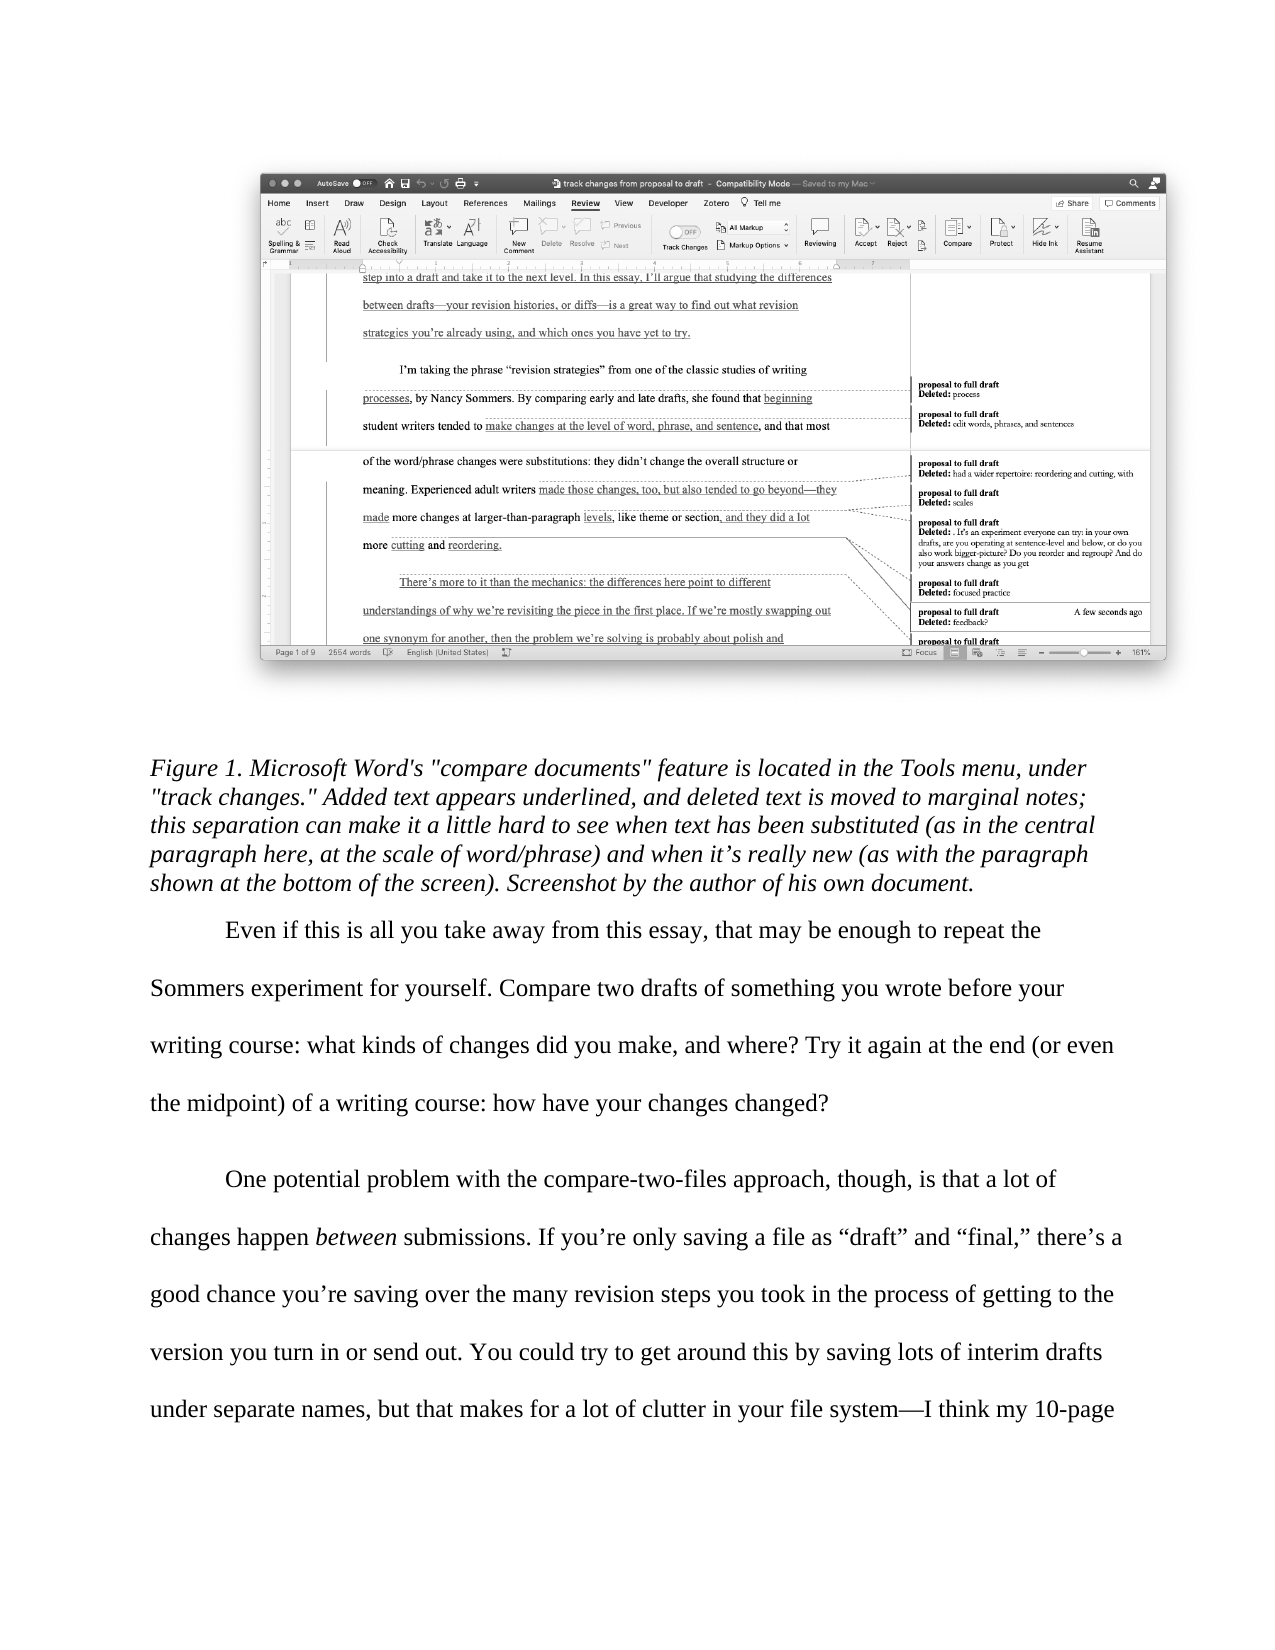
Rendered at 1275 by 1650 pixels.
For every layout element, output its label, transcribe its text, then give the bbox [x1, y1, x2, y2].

text Figure 1. Microsoft Word's "compare documents" feature is located in the Tools menu, under "track changes." Added text appears underlined, and deleted text is moved to marginal notes; this separation can make it a little hard to see when text has been substituted (as in the central paragraph here, at the scale of word/phrase) and when it’s really new (as with the paragraph shown at the bottom of the screen). Screenshot by the author of his own document. [150, 753, 1125, 897]
picture [225, 150, 1200, 706]
text Even if this is all you take away from this essay, that may be enough to repeat the Sommers experiment for yourself. Compare two drafts of something you wrote before your writing course: what kinds of changes did you make, and where? Try it again at the end (or even the midpoint) of a writing course: how have your changes changed? [150, 915, 1125, 1117]
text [150, 1164, 1125, 1423]
